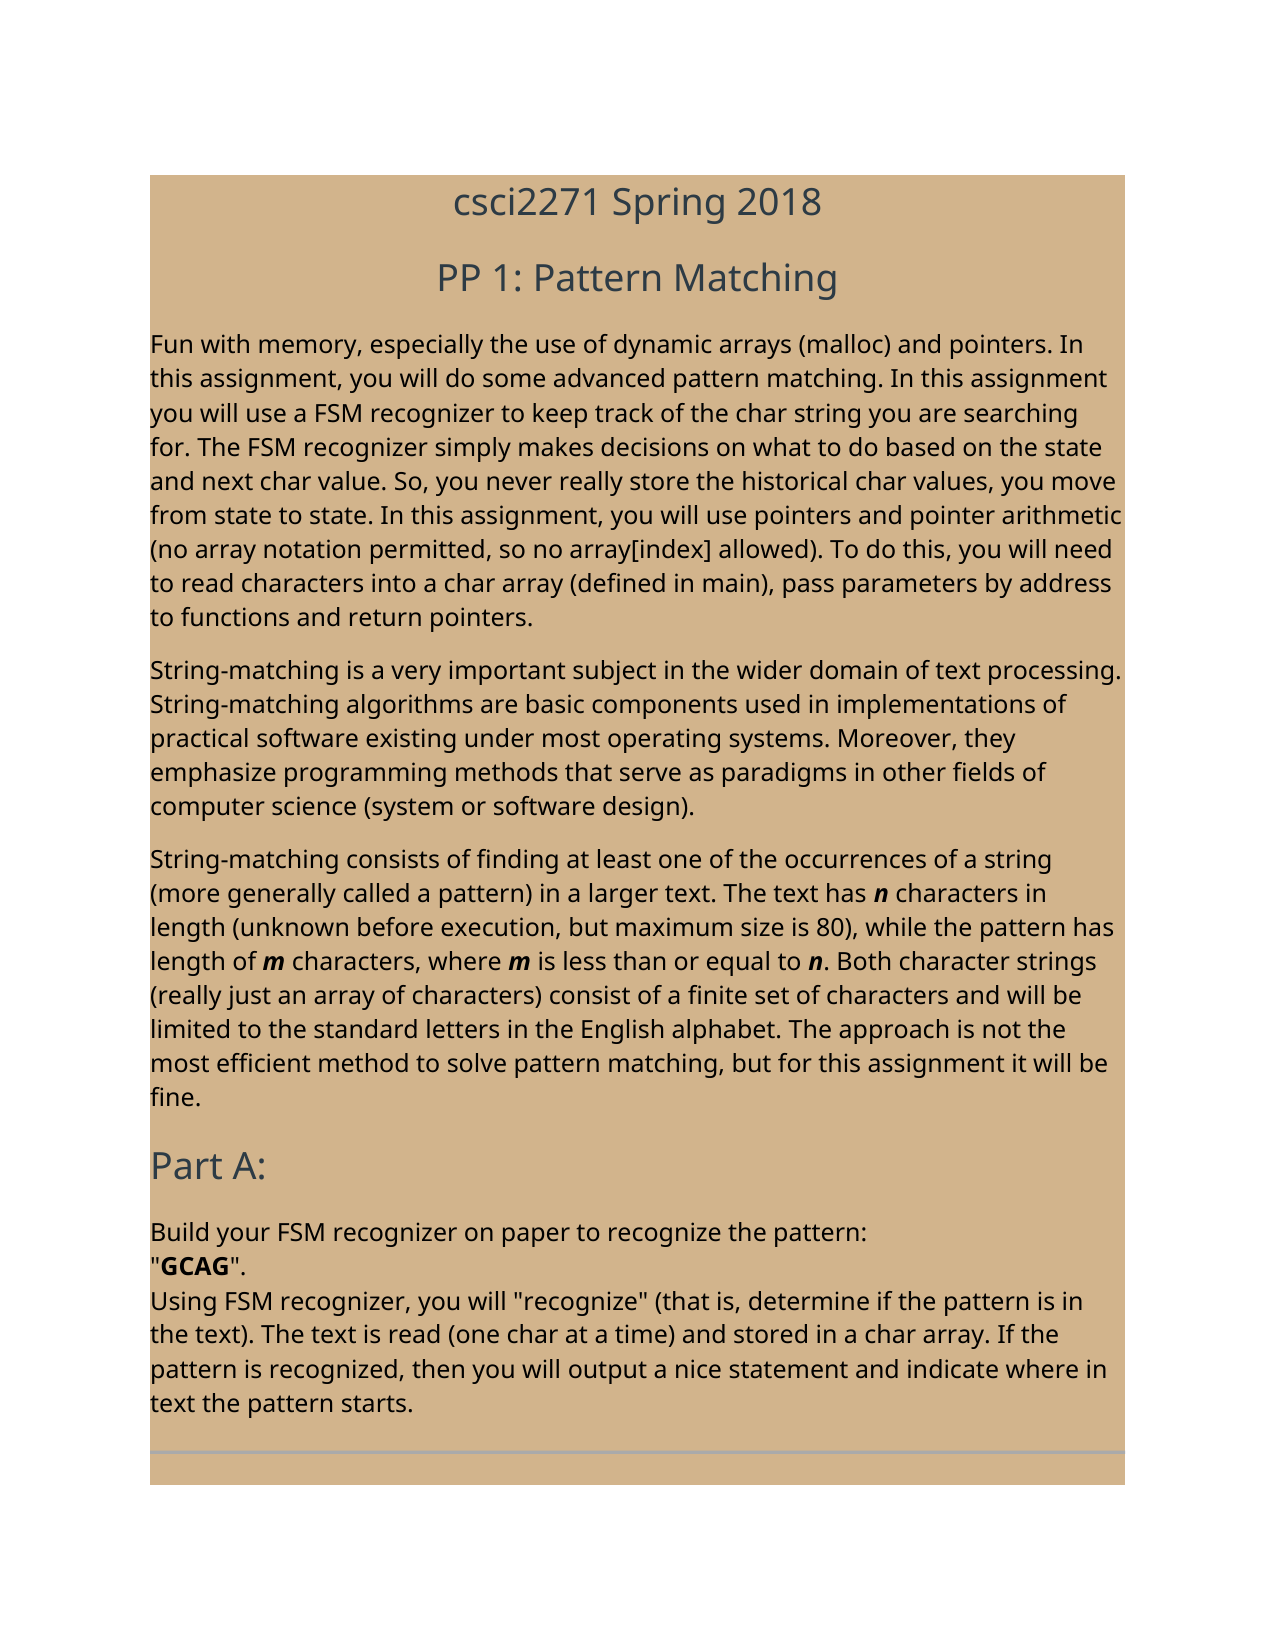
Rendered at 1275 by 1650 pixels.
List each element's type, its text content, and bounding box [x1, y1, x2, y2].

text Part A: [150, 1139, 1125, 1190]
text Fun with memory, especially the use of dynamic arrays (malloc) and pointers. In this assignment, you will do some advanced pattern matching. In this assignment you will use a FSM recognizer to keep track of the char string you are searching for. The FSM recognizer simply makes decisions on what to do based on the state and next char value. So, you never really store the historical char values, you move from state to state. In this assignment, you will use pointers and pointer arithmetic (no array notation permitted, so no array[index] allowed). To do this, you will need to read characters into a char array (defined in main), pass parameters by address to functions and return pointers. [150, 327, 1125, 634]
text csci2271 Spring 2018 [150, 175, 1125, 226]
text PP 1: Pattern Matching [150, 251, 1125, 302]
text String-matching consists of finding at least one of the occurrences of a string (more generally called a pattern) in a larger text. The text has n characters in length (unknown before execution, but maximum size is 80), while the pattern has length of m characters, where m is less than or equal to n. Both character strings (really just an array of characters) consist of a finite set of characters and will be limited to the standard letters in the English alphabet. The approach is not the most efficient method to solve pattern matching, but for this assignment it will be fine. [150, 841, 1125, 1114]
text Build your FSM recognizer on paper to recognize the pattern: "GCAG". Using FSM recognizer, you will "recognize" (that is, determine if the pattern is in the text). The text is read (one char at a time) and stored in a char array. If the pattern is recognized, then you will output a nice statement and indicate where in text the pattern starts. [150, 1215, 1125, 1419]
text String-matching is a very important subject in the wider domain of text processing. String-matching algorithms are basic components used in implementations of practical software existing under most operating systems. Moreover, they emphasize programming methods that serve as paradigms in other fields of computer science (system or software design). [150, 652, 1125, 823]
